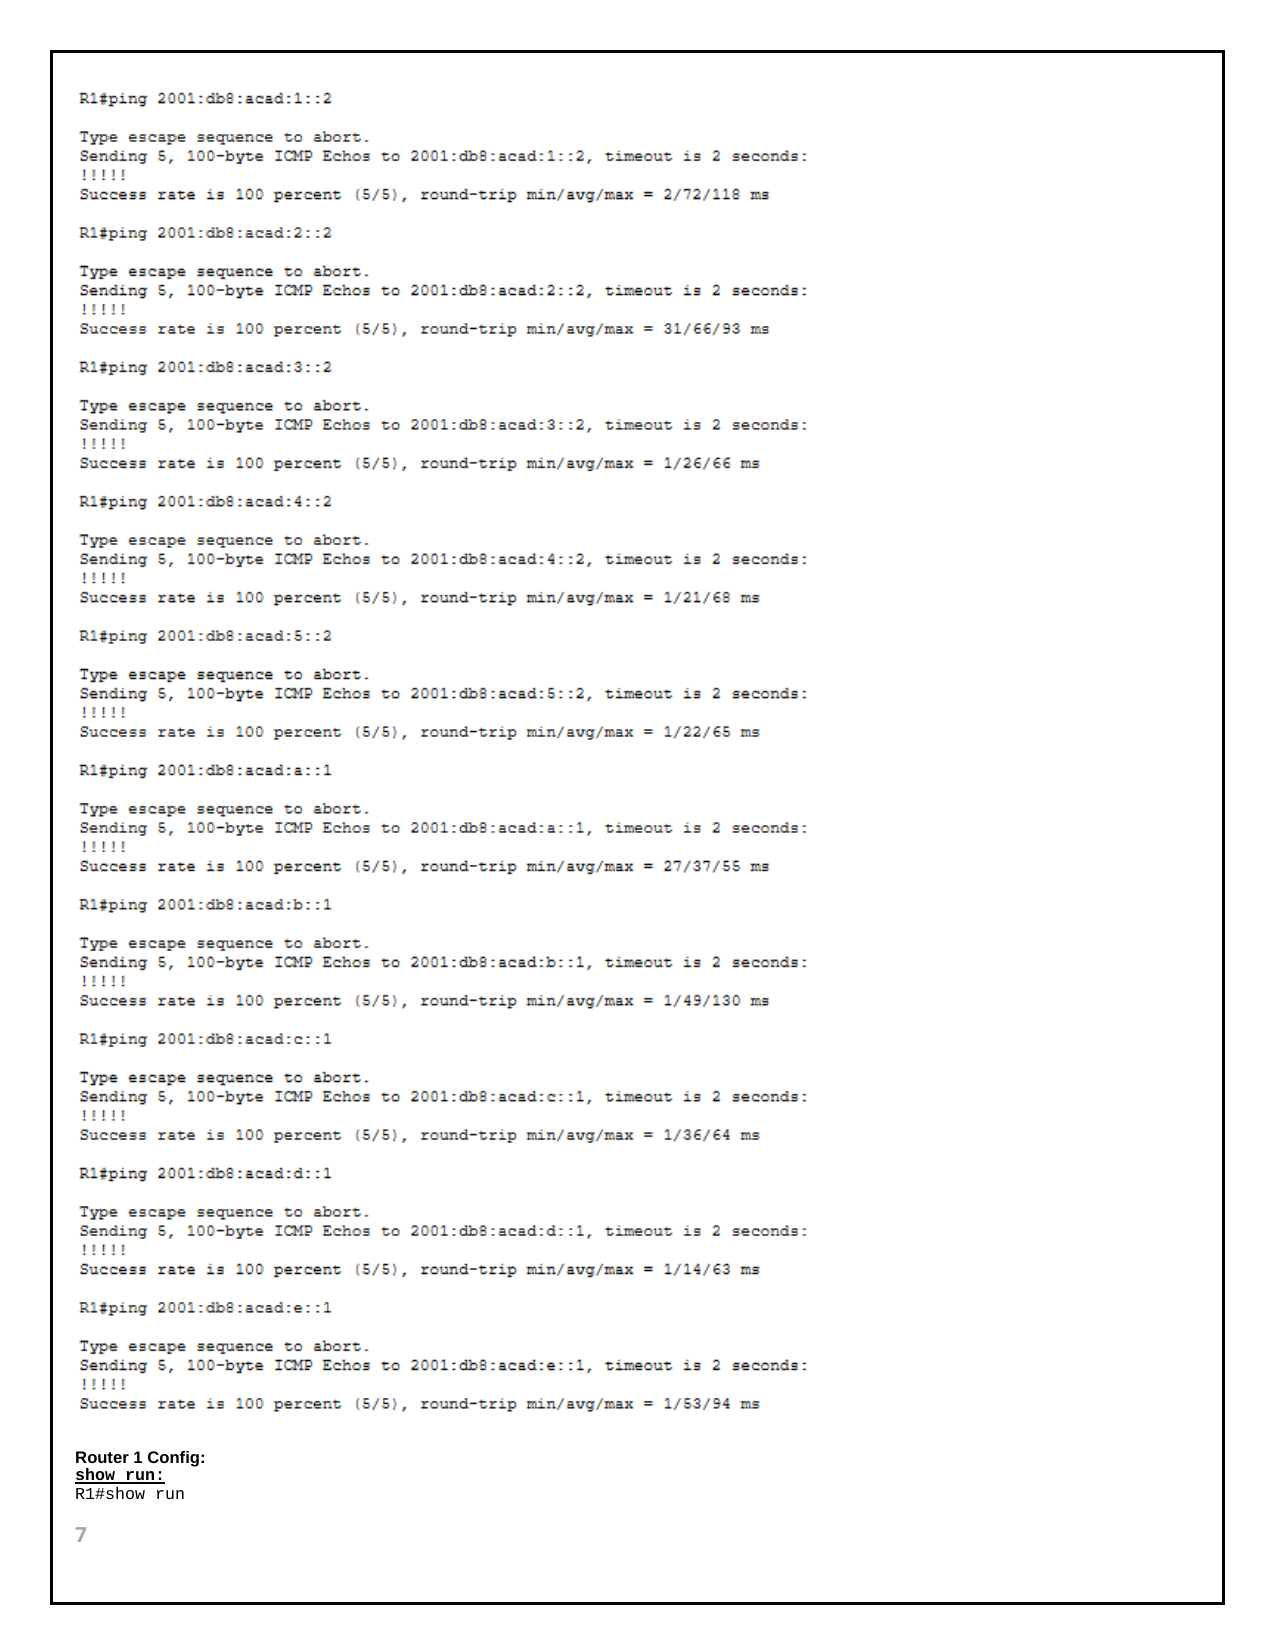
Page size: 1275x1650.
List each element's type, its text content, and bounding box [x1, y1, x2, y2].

text show run: [75, 1467, 1200, 1486]
picture [75, 75, 857, 1425]
text R1#show run [75, 1486, 1200, 1504]
text Router 1 Config: [75, 1448, 1200, 1467]
